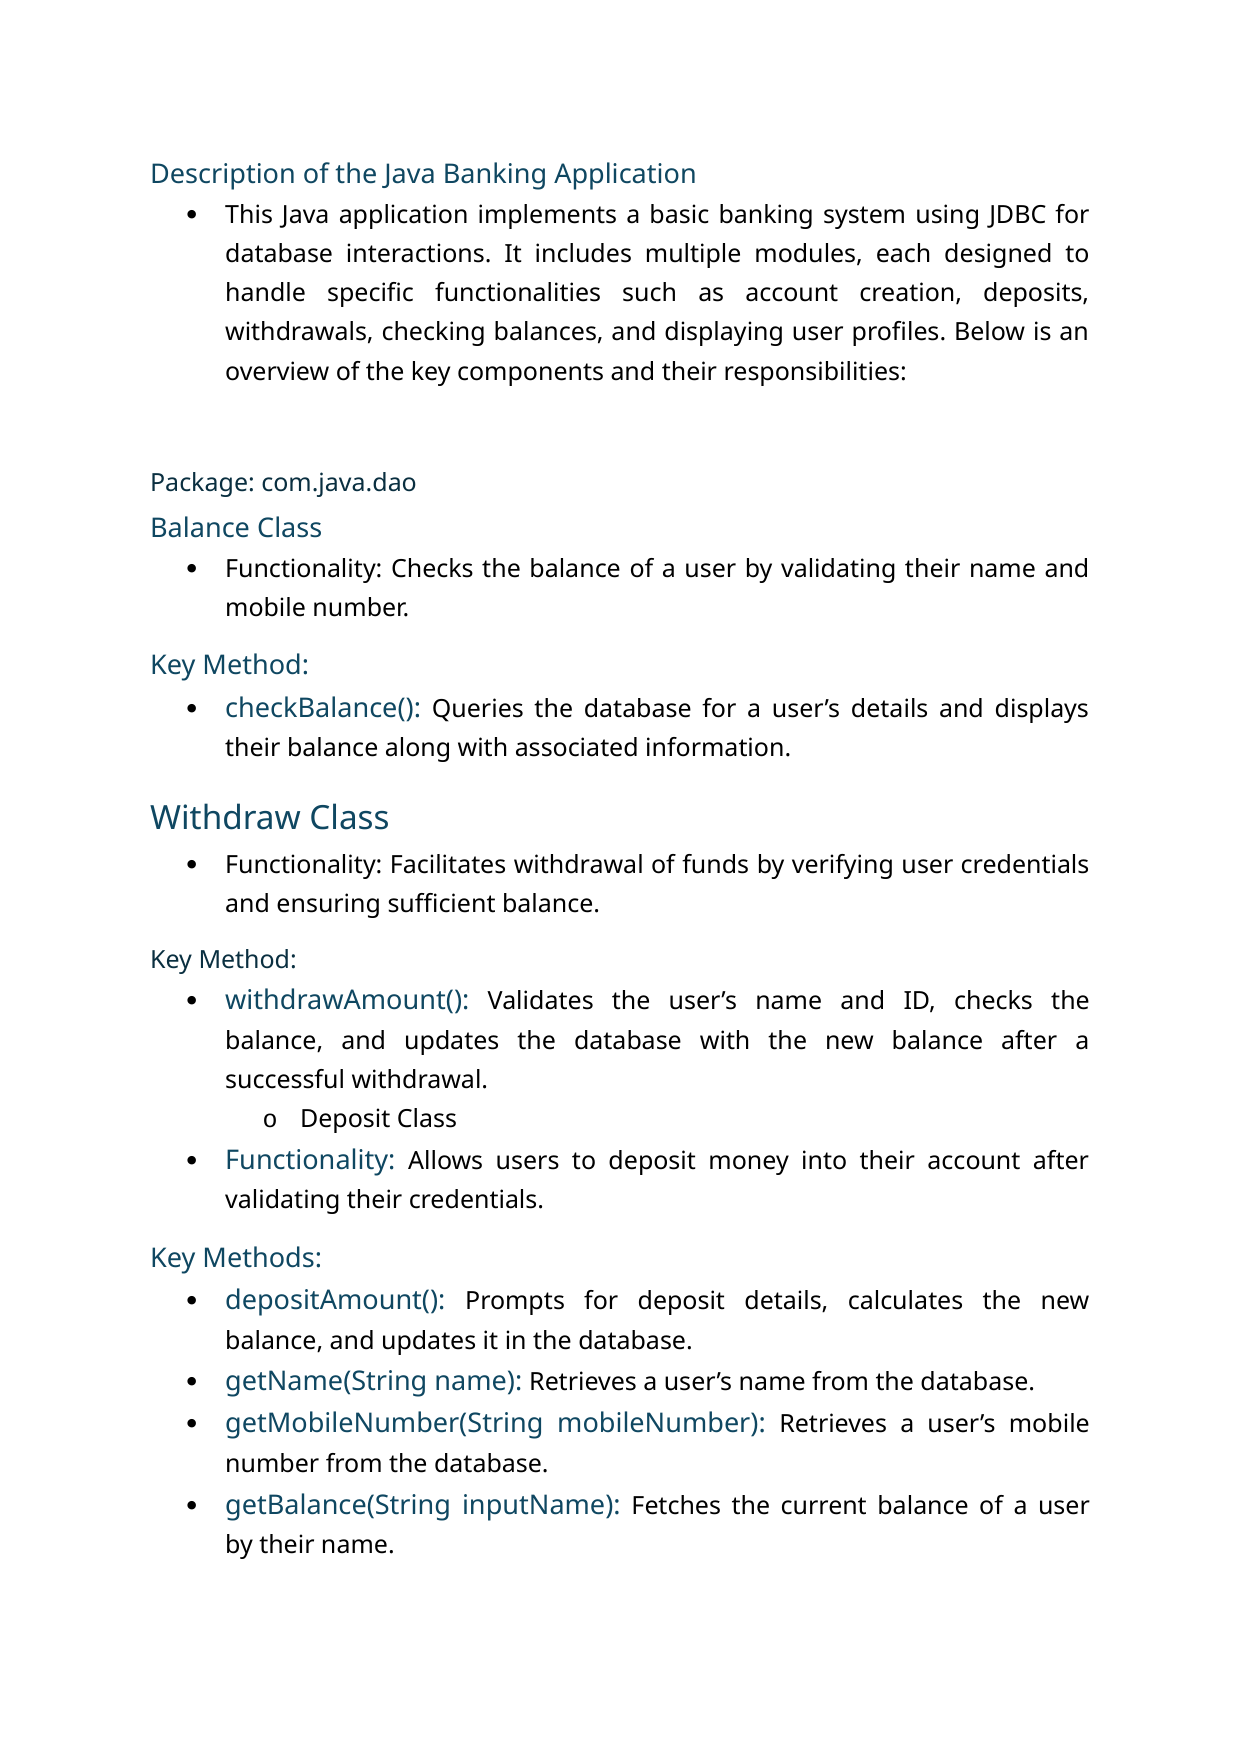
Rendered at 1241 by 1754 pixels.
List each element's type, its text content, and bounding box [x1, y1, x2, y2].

subtitle Key Method: [150, 646, 1090, 682]
list getBalance(String inputName): Fetches the current balance of a user by their name. [187, 1485, 1090, 1561]
subtitle Balance Class [150, 508, 1090, 545]
list Functionality: Facilitates withdrawal of funds by verifying user credentials and ensuring sufficient balance. [187, 846, 1090, 919]
list depositAmount(): Prompts for deposit details, calculates the new balance, and updates it in the database. [187, 1280, 1090, 1356]
list getMobileNumber(String mobileNumber): Retrieves a user’s mobile number from the database. [187, 1404, 1090, 1480]
subtitle Withdraw Class [150, 794, 1090, 839]
subtitle Description of the Java Banking Application [150, 154, 1090, 191]
subtitle Package: com.java.dao [150, 465, 1090, 499]
list checkBalance(): Queries the database for a user’s details and displays their balance along with associated information. [187, 688, 1090, 764]
list Functionality: Checks the balance of a user by validating their name and mobile number. [187, 551, 1090, 624]
list Deposit Class [262, 1101, 1090, 1135]
subtitle Key Method: [150, 941, 1090, 975]
list withdrawAmount(): Validates the user’s name and ID, checks the balance, and updates the database with the new balance after a successful withdrawal. [187, 981, 1090, 1096]
list getName(String name): Retrieves a user’s name from the database. [187, 1362, 1090, 1398]
list This Java application implements a basic banking system using JDBC for database interactions. It includes multiple modules, each designed to handle specific functionalities such as account creation, deposits, withdrawals, checking balances, and displaying user profiles. Below is an overview of the key components and their responsibilities: [187, 197, 1090, 387]
subtitle Key Methods: [150, 1238, 1090, 1275]
list Functionality: Allows users to deposit money into their account after validating their credentials. [187, 1140, 1090, 1216]
